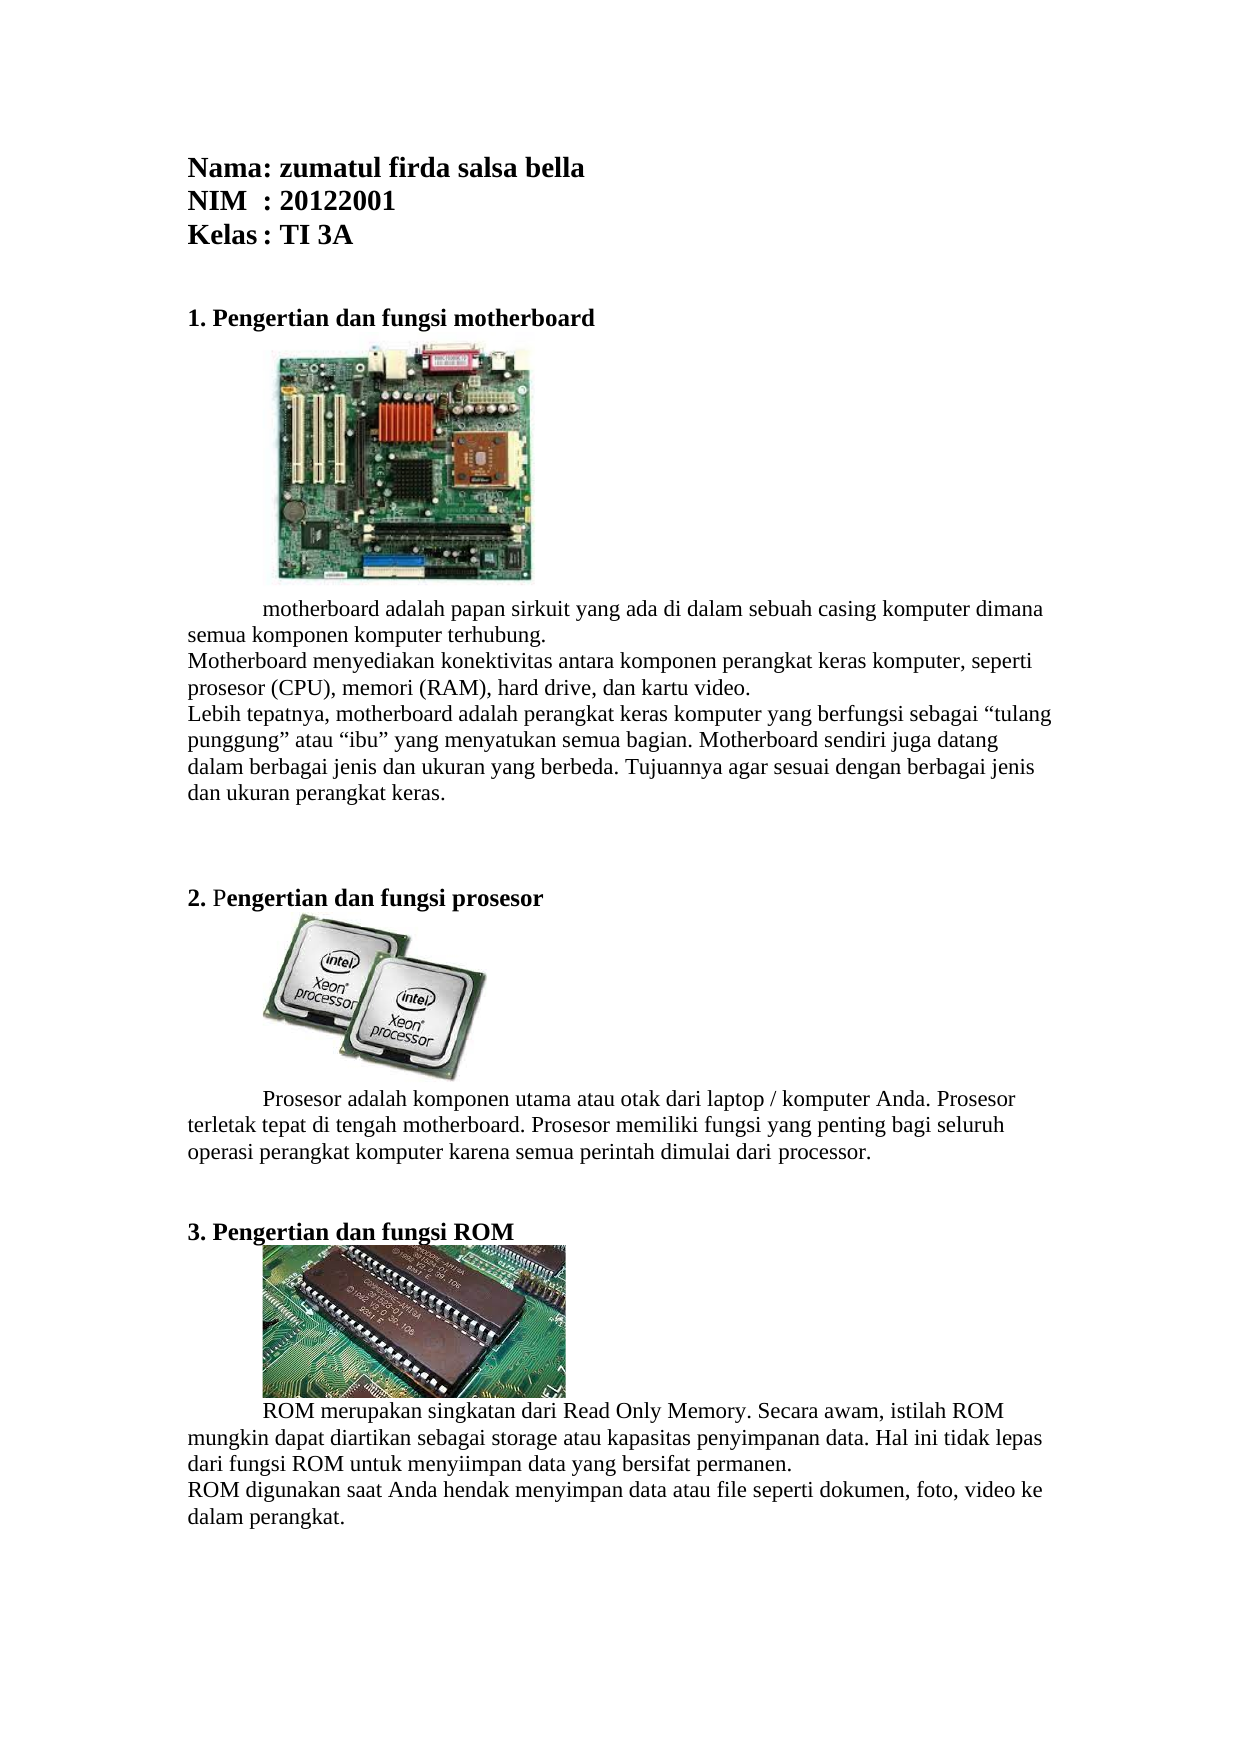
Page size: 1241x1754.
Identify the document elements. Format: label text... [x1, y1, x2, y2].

list Pengertian dan fungsi prosesor [187, 883, 1053, 912]
text Motherboard menyediakan konektivitas antara komponen perangkat keras komputer, seperti prosesor (CPU), memori (RAM), hard drive, dan kartu video. [187, 647, 1053, 700]
text Kelas : TI 3A [187, 217, 1053, 251]
picture [262, 332, 547, 595]
list Pengertian dan fungsi motherboard [187, 303, 1053, 332]
text motherboard adalah papan sirkuit yang ada di dalam sebuah casing komputer dimana semua komponen komputer terhubung. [187, 594, 1053, 647]
text Nama : zumatul firda salsa bella [187, 150, 1053, 183]
list Pengertian dan fungsi ROM [187, 1217, 1053, 1246]
picture [262, 1245, 566, 1398]
text Prosesor adalah komponen utama atau otak dari laptop / komputer Anda. Prosesor terletak tepat di tengah motherboard. Prosesor memiliki fungsi yang penting bagi seluruh operasi perangkat komputer karena semua perintah dimulai dari processor. [187, 1085, 1053, 1164]
picture [262, 912, 488, 1086]
text ROM merupakan singkatan dari Read Only Memory. Secara awam, istilah ROM mungkin dapat diartikan sebagai storage atau kapasitas penyimpanan data. Hal ini tidak lepas dari fungsi ROM untuk menyiimpan data yang bersifat permanen. [187, 1397, 1053, 1476]
text Lebih tepatnya, motherboard adalah perangkat keras komputer yang berfungsi sebagai “tulang punggung” atau “ibu” yang menyatukan semua bagian. Motherboard sendiri juga datang dalam berbagai jenis dan ukuran yang berbeda. Tujuannya agar sesuai dengan berbagai jenis dan ukuran perangkat keras. [187, 700, 1053, 805]
text NIM : 20122001 [187, 183, 1053, 217]
text ROM digunakan saat Anda hendak menyimpan data atau file seperti dokumen, foto, video ke dalam perangkat. [187, 1476, 1053, 1529]
